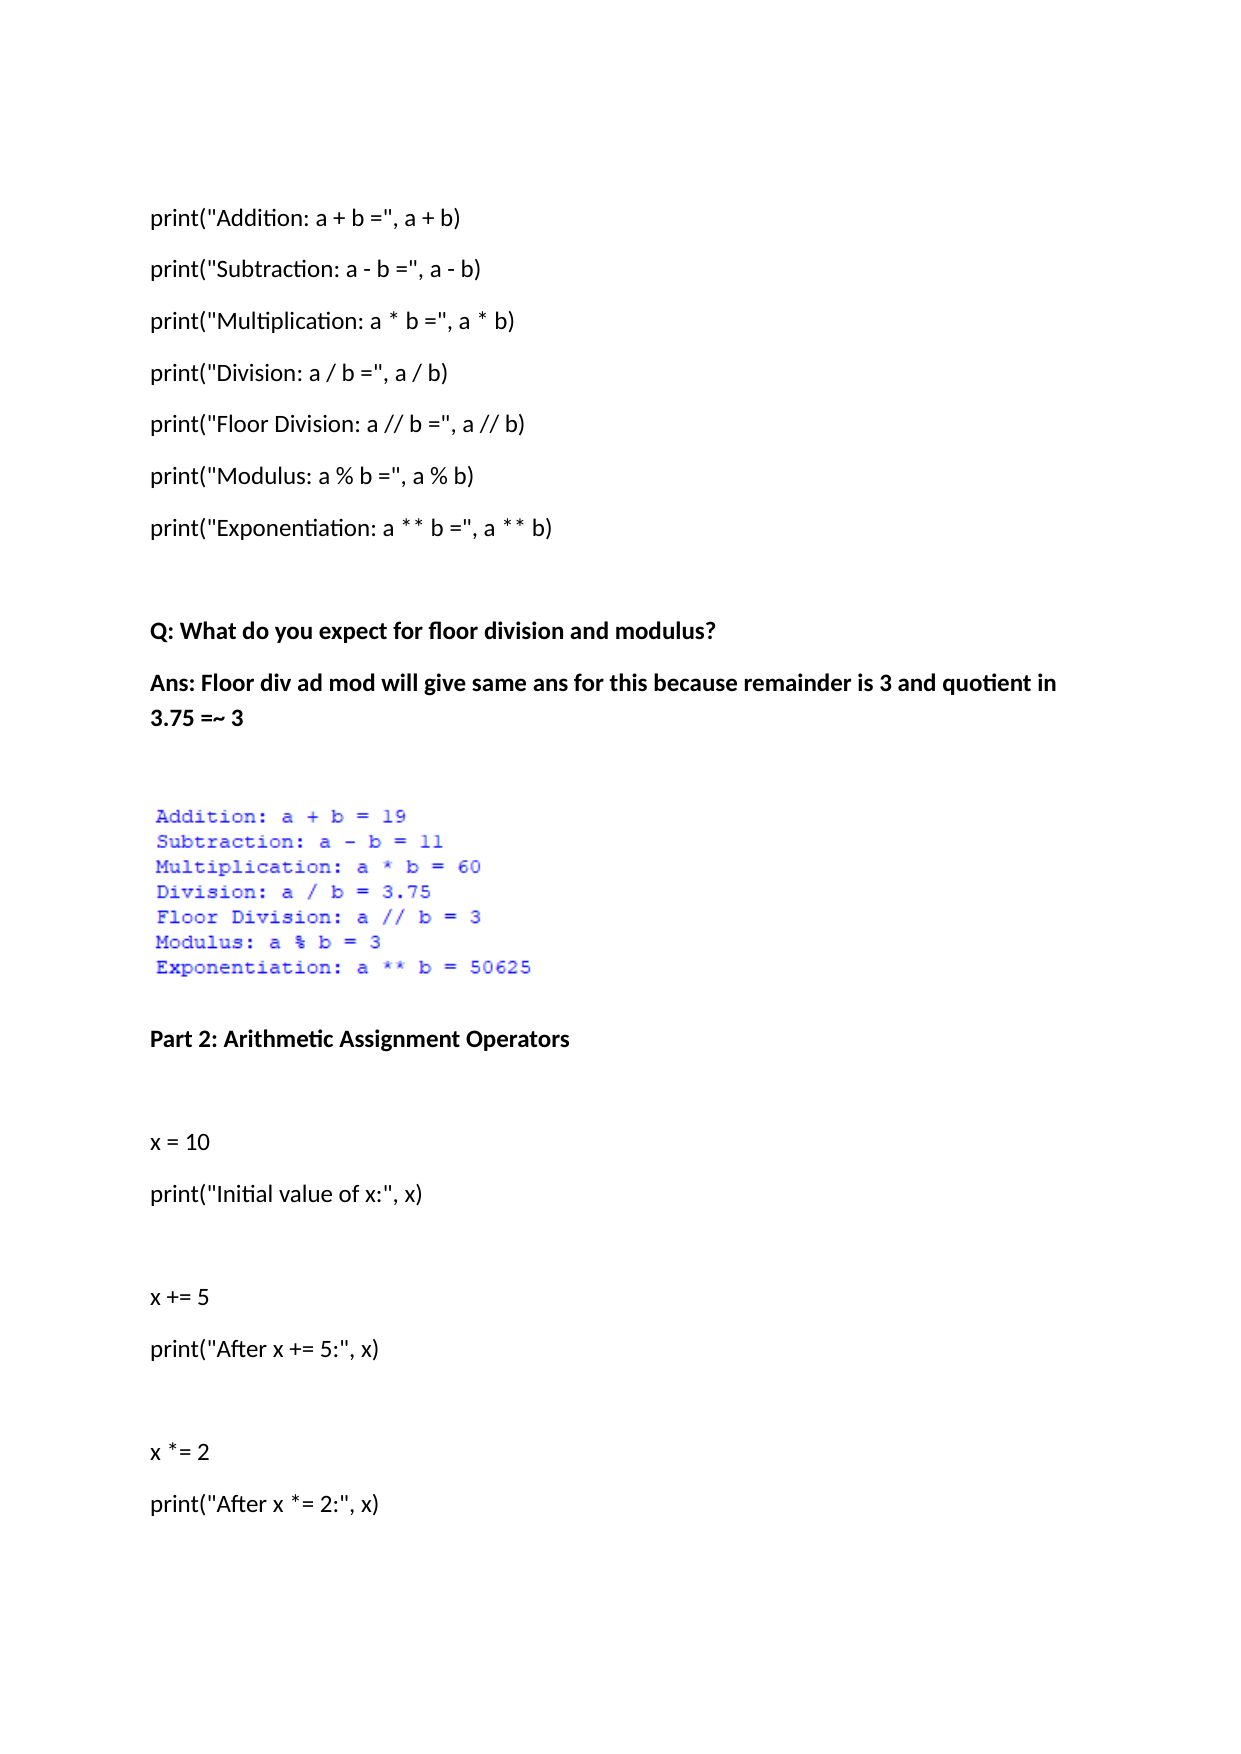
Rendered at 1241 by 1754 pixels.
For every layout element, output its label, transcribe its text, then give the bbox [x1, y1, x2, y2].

text x = 10 [150, 1126, 1090, 1157]
text x *= 2 [150, 1436, 1090, 1467]
text print("Addition: a + b =", a + b) [150, 202, 1090, 232]
text print("Floor Division: a // b =", a // b) [150, 408, 1090, 439]
text print("Exponentiation: a ** b =", a ** b) [150, 512, 1090, 542]
text print("Division: a / b =", a / b) [150, 357, 1090, 387]
text print("Subtraction: a - b =", a - b) [150, 253, 1090, 284]
text x += 5 [150, 1281, 1090, 1312]
text Part 2: Arithmetic Assignment Operators [150, 1023, 1090, 1053]
text print("Initial value of x:", x) [150, 1178, 1090, 1208]
text print("Multiplication: a * b =", a * b) [150, 305, 1090, 336]
text print("Modulus: a % b =", a % b) [150, 460, 1090, 491]
text print("After x *= 2:", x) [150, 1488, 1090, 1518]
text print("After x += 5:", x) [150, 1333, 1090, 1363]
text Q: What do you expect for floor division and modulus? [150, 615, 1090, 646]
picture [150, 805, 582, 1002]
text Ans: Floor div ad mod will give same ans for this because remainder is 3 and quotient in 3.75 =~ 3 [150, 667, 1090, 732]
